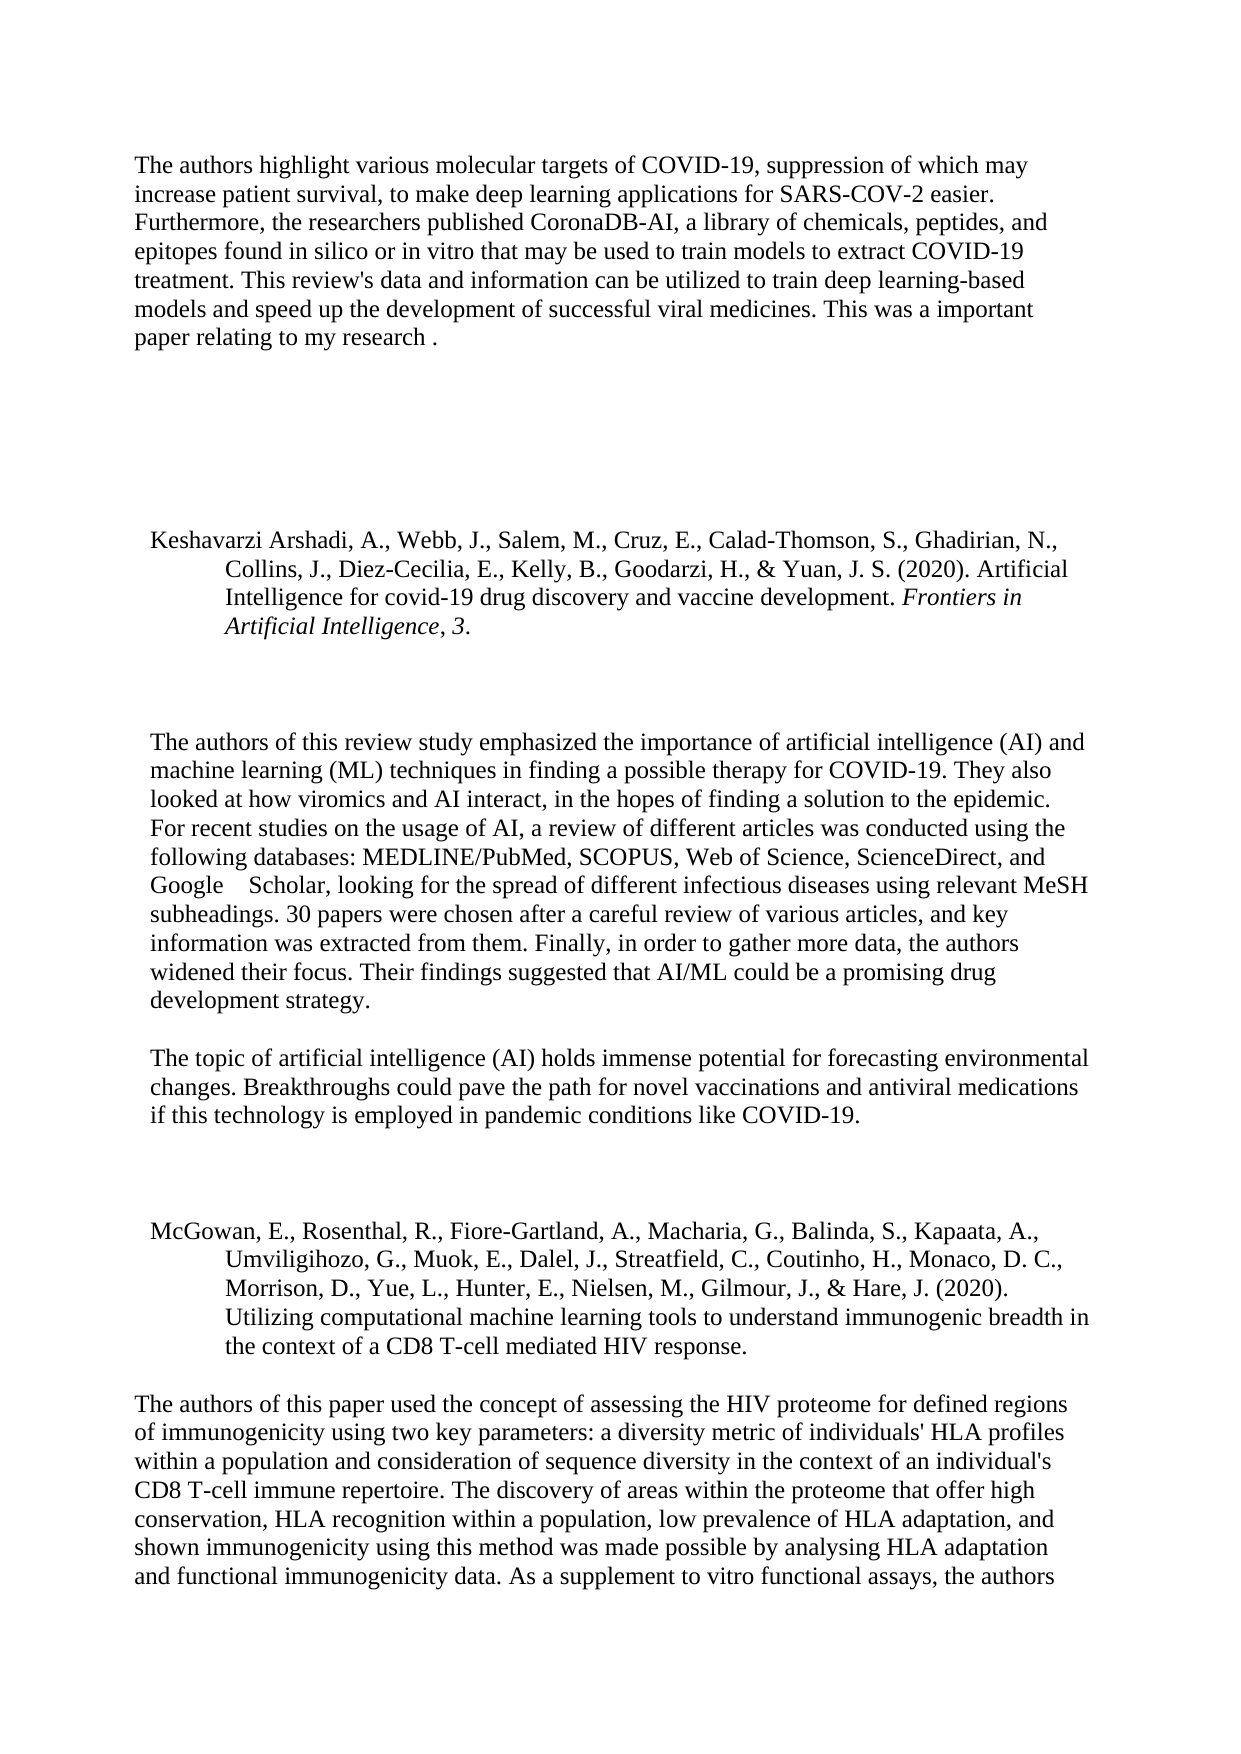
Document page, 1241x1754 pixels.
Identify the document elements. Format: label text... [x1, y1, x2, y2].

text The topic of artificial intelligence (AI) holds immense potential for forecasting environmental changes. Breakthroughs could pave the path for novel vaccinations and antiviral medications if this technology is employed in pandemic conditions like COVID-19. [150, 1043, 1090, 1129]
text The authors highlight various molecular targets of COVID-19, suppression of which may increase patient survival, to make deep learning applications for SARS-COV-2 easier. Furthermore, the researchers published CoronaDB-AI, a library of chemicals, peptides, and epitopes found in silico or in vitro that may be used to train models to extract COVID-19 treatment. This review's data and information can be utilized to train deep learning-based models and speed up the development of successful viral medicines. This was a important paper relating to my research . [134, 150, 1090, 351]
text The authors of this review study emphasized the importance of artificial intelligence (AI) and machine learning (ML) techniques in finding a possible therapy for COVID-19. They also looked at how viromics and AI interact, in the hopes of finding a solution to the epidemic. For recent studies on the usage of AI, a review of different articles was conducted using the following databases: MEDLINE/PubMed, SCOPUS, Web of Science, ScienceDirect, and Google Scholar, looking for the spread of different infectious diseases using relevant MeSH subheadings. 30 papers were chosen after a careful review of various articles, and key information was extracted from them. Finally, in order to gather more data, the authors widened their focus. Their findings suggested that AI/ML could be a promising drug development strategy. [150, 727, 1090, 1014]
text Keshavarzi Arshadi, A., Webb, J., Salem, M., Cruz, E., Calad-Thomson, S., Ghadirian, N., Collins, J., Diez-Cecilia, E., Kelly, B., Goodarzi, H., & Yuan, J. S. (2020). Artificial Intelligence for covid-19 drug discovery and vaccine development. Frontiers in Artificial Intelligence, 3. [150, 525, 1090, 640]
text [134, 1389, 1090, 1590]
text McGowan, E., Rosenthal, R., Fiore-Gartland, A., Macharia, G., Balinda, S., Kapaata, A., Umviligihozo, G., Muok, E., Dalel, J., Streatfield, C., Coutinho, H., Monaco, D. C., Morrison, D., Yue, L., Hunter, E., Nielsen, M., Gilmour, J., & Hare, J. (2020). Utilizing computational machine learning tools to understand immunogenic breadth in the context of a CD8 T-cell mediated HIV response. [150, 1216, 1090, 1359]
